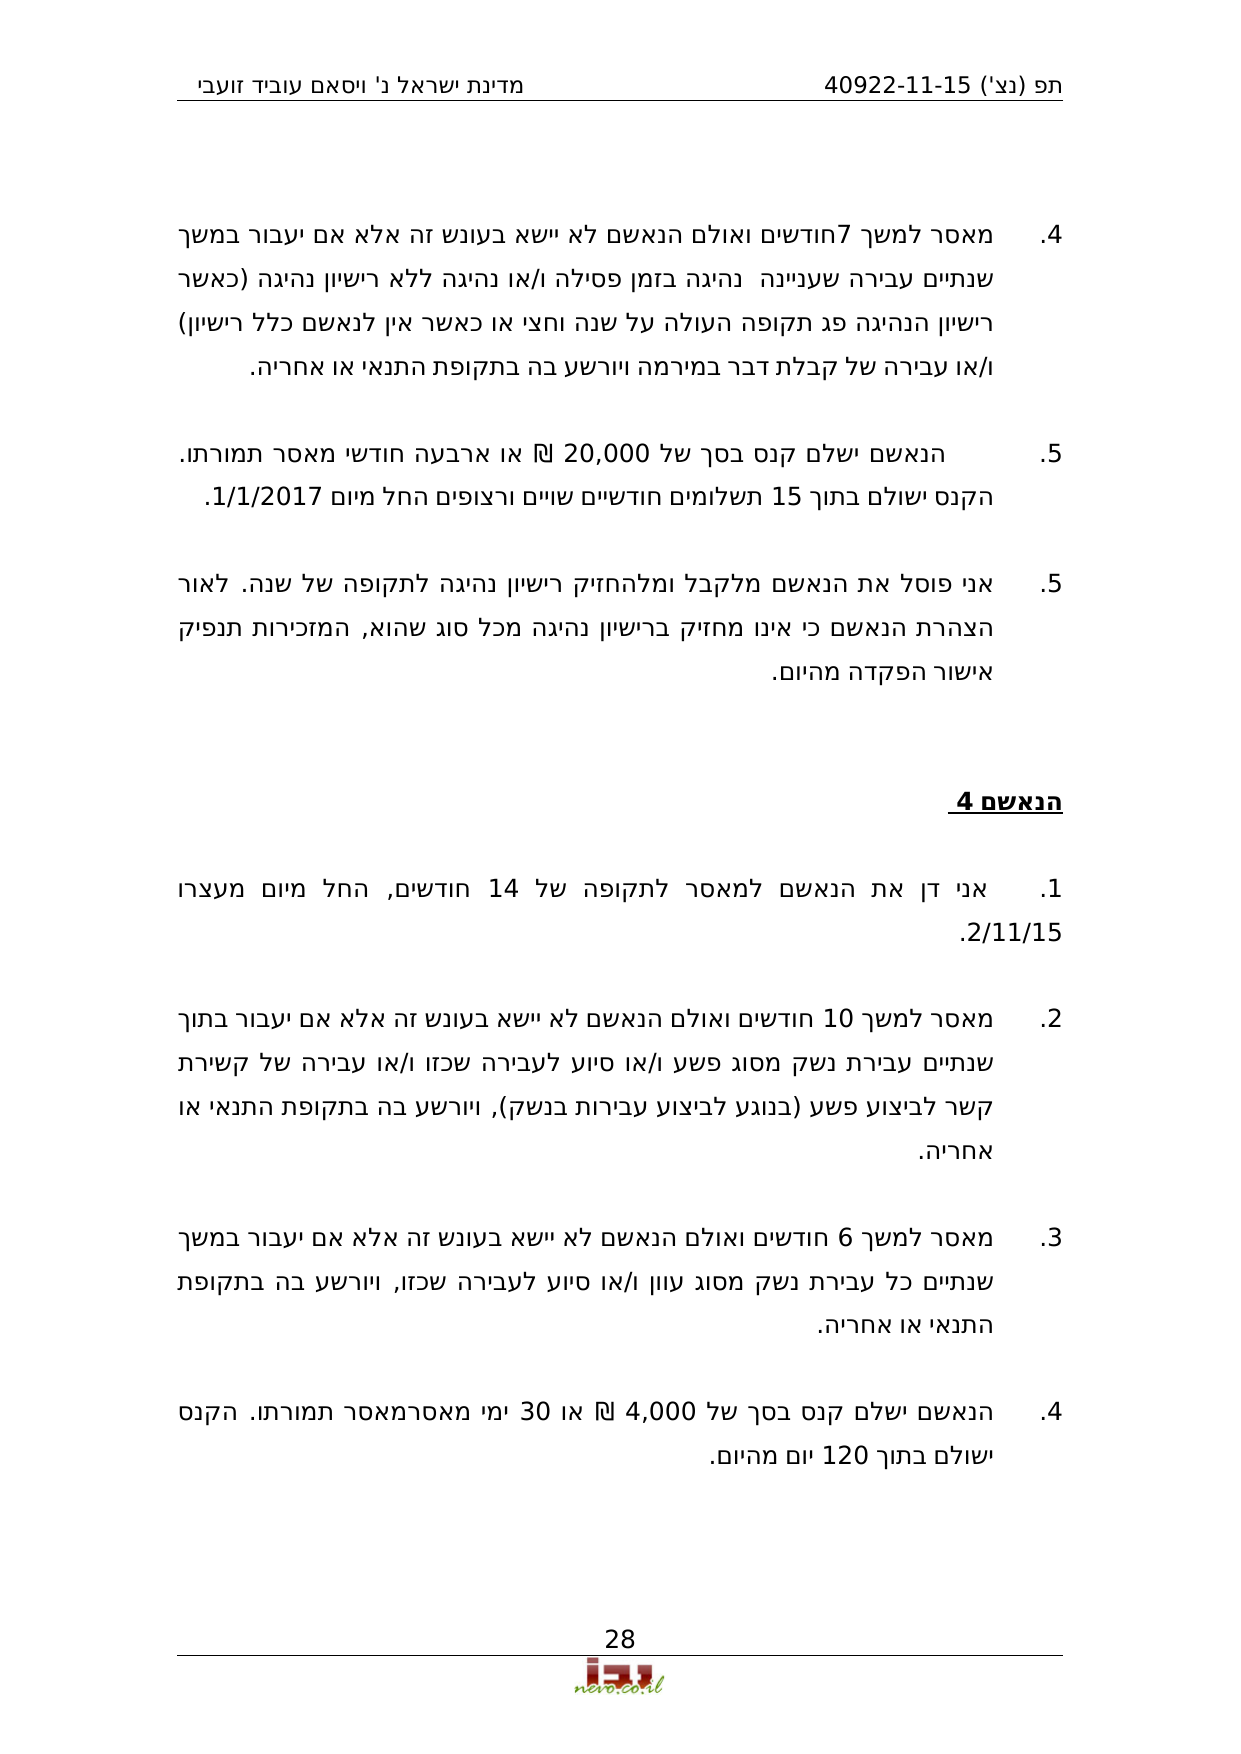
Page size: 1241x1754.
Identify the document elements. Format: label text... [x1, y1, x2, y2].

text 1. אני דן את הנאשם למאסר לתקופה של 14 חודשים, החל מיום מעצרו 2/11/15. [177, 874, 1063, 947]
text הנאשם 4 [177, 787, 1063, 816]
text 5. הנאשם ישלם קנס בסך של 20,000 ₪ או ארבעה חודשי מאסר תמורתו. הקנס ישולם בתוך 15 תשלומים חודשיים שויים ורצופים החל מיום 1/1/2017. [177, 439, 1063, 512]
text 2. מאסר למשך 10 חודשים ואולם הנאשם לא יישא בעונש זה אלא אם יעבור בתוך שנתיים עבירת נשק מסוג פשע ו/או סיוע לעבירה שכזו ו/או עבירה של קשירת קשר לביצוע פשע (בנוגע לביצוע עבירות בנשק), ויורשע בה בתקופת התנאי או אחריה. [177, 1005, 1063, 1165]
text 4. מאסר למשך 7חודשים ואולם הנאשם לא יישא בעונש זה אלא אם יעבור במשך שנתיים עבירה שעניינה נהיגה בזמן פסילה ו/או נהיגה ללא רישיון נהיגה (כאשר רישיון הנהיגה פג תקופה העולה על שנה וחצי או כאשר אין לנאשם כלל רישיון) ו/או עבירה של קבלת דבר במירמה ויורשע בה בתקופת התנאי או אחריה. [177, 220, 1063, 381]
text 5. אני פוסל את הנאשם מלקבל ומלהחזיק רישיון נהיגה לתקופה של שנה. לאור הצהרת הנאשם כי אינו מחזיק ברישיון נהיגה מכל סוג שהוא, המזכירות תנפיק אישור הפקדה מהיום. [177, 569, 1063, 686]
text 4. הנאשם ישלם קנס בסך של 4,000 ₪ או 30 ימי מאסרמאסר תמורתו. הקנס ישולם בתוך 120 יום מהיום. [177, 1398, 1063, 1471]
picture [574, 1657, 666, 1695]
text 3. מאסר למשך 6 חודשים ואולם הנאשם לא יישא בעונש זה אלא אם יעבור במשך שנתיים כל עבירת נשק מסוג עוון ו/או סיוע לעבירה שכזו, ויורשע בה בתקופת התנאי או אחריה. [177, 1223, 1063, 1340]
